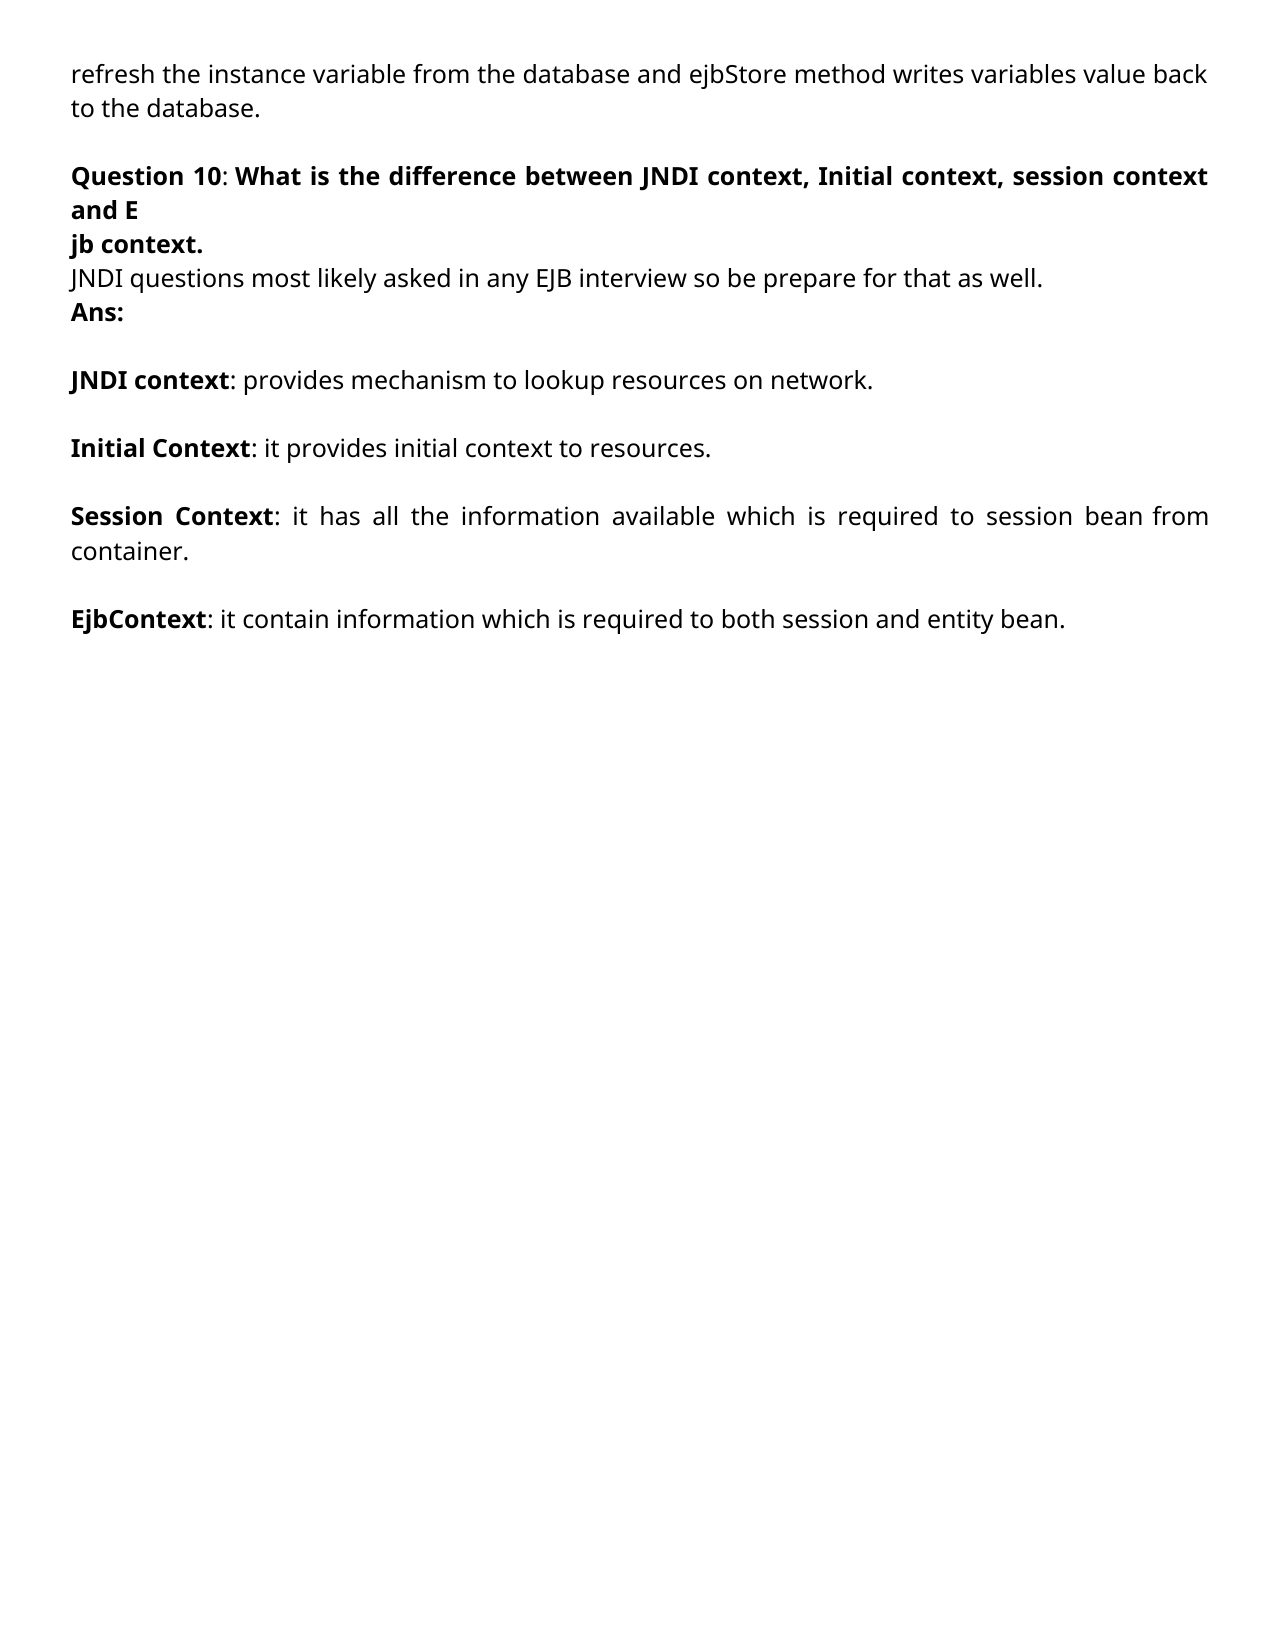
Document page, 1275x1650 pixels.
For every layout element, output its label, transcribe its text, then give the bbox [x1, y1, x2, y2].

text jb context. [71, 227, 1209, 261]
text Question 10: What is the difference between JNDI context, Initial context, session context and E [71, 158, 1209, 227]
text JNDI context: provides mechanism to lookup resources on network. [71, 363, 1209, 397]
text EjbContext: it contain information which is required to both session and entity bean. [71, 601, 1209, 635]
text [71, 56, 1209, 124]
text Initial Context: it provides initial context to resources. [71, 431, 1209, 465]
text JNDI questions most likely asked in any EJB interview so be prepare for that as well. [71, 261, 1209, 295]
text Ans: [71, 295, 1209, 329]
text Session Context: it has all the information available which is required to session bean from container. [71, 465, 1209, 567]
